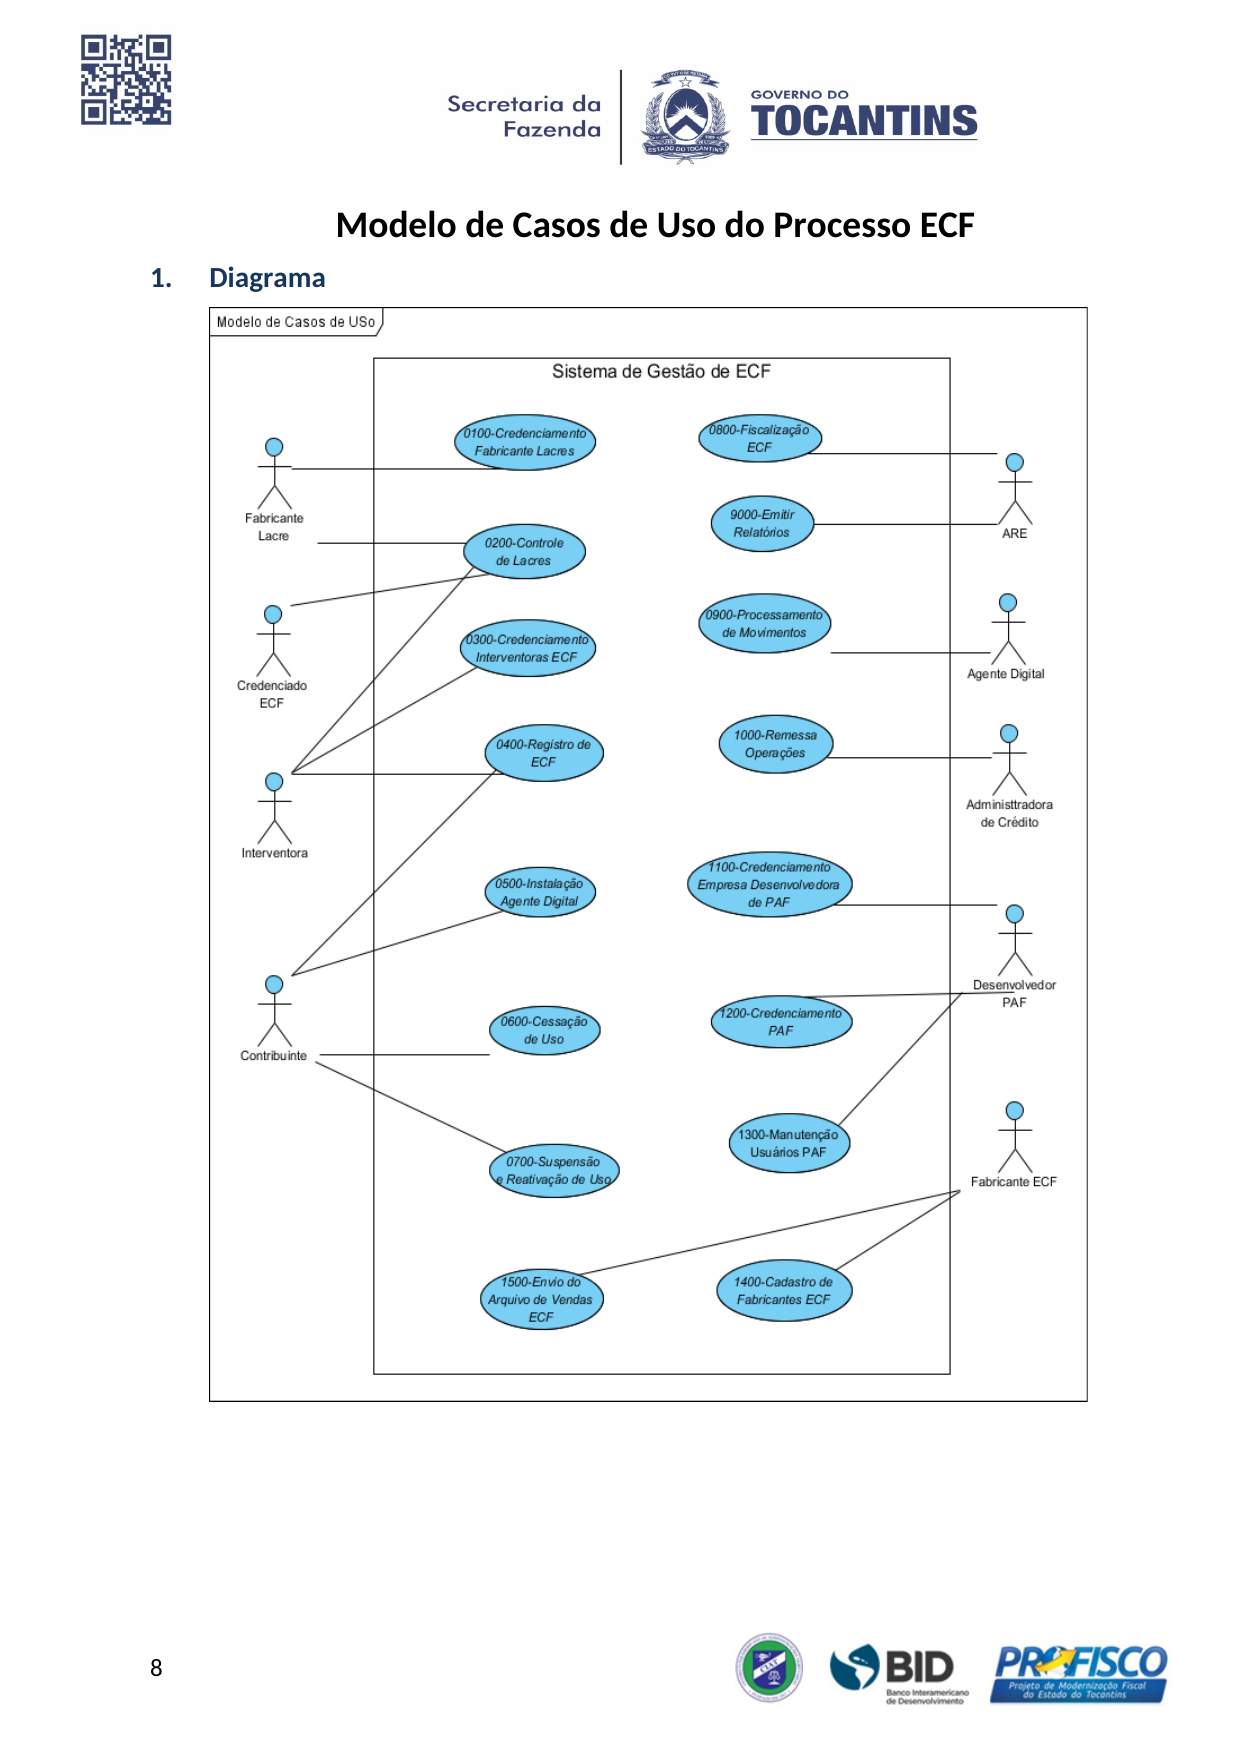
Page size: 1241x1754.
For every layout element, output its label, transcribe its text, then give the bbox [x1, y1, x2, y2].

picture [733, 1631, 1174, 1707]
picture [209, 307, 1088, 1402]
picture [6, 0, 1237, 208]
subtitle Diagrama [150, 259, 1090, 295]
title Modelo de Casos de Uso do Processo ECF [221, 201, 1090, 247]
